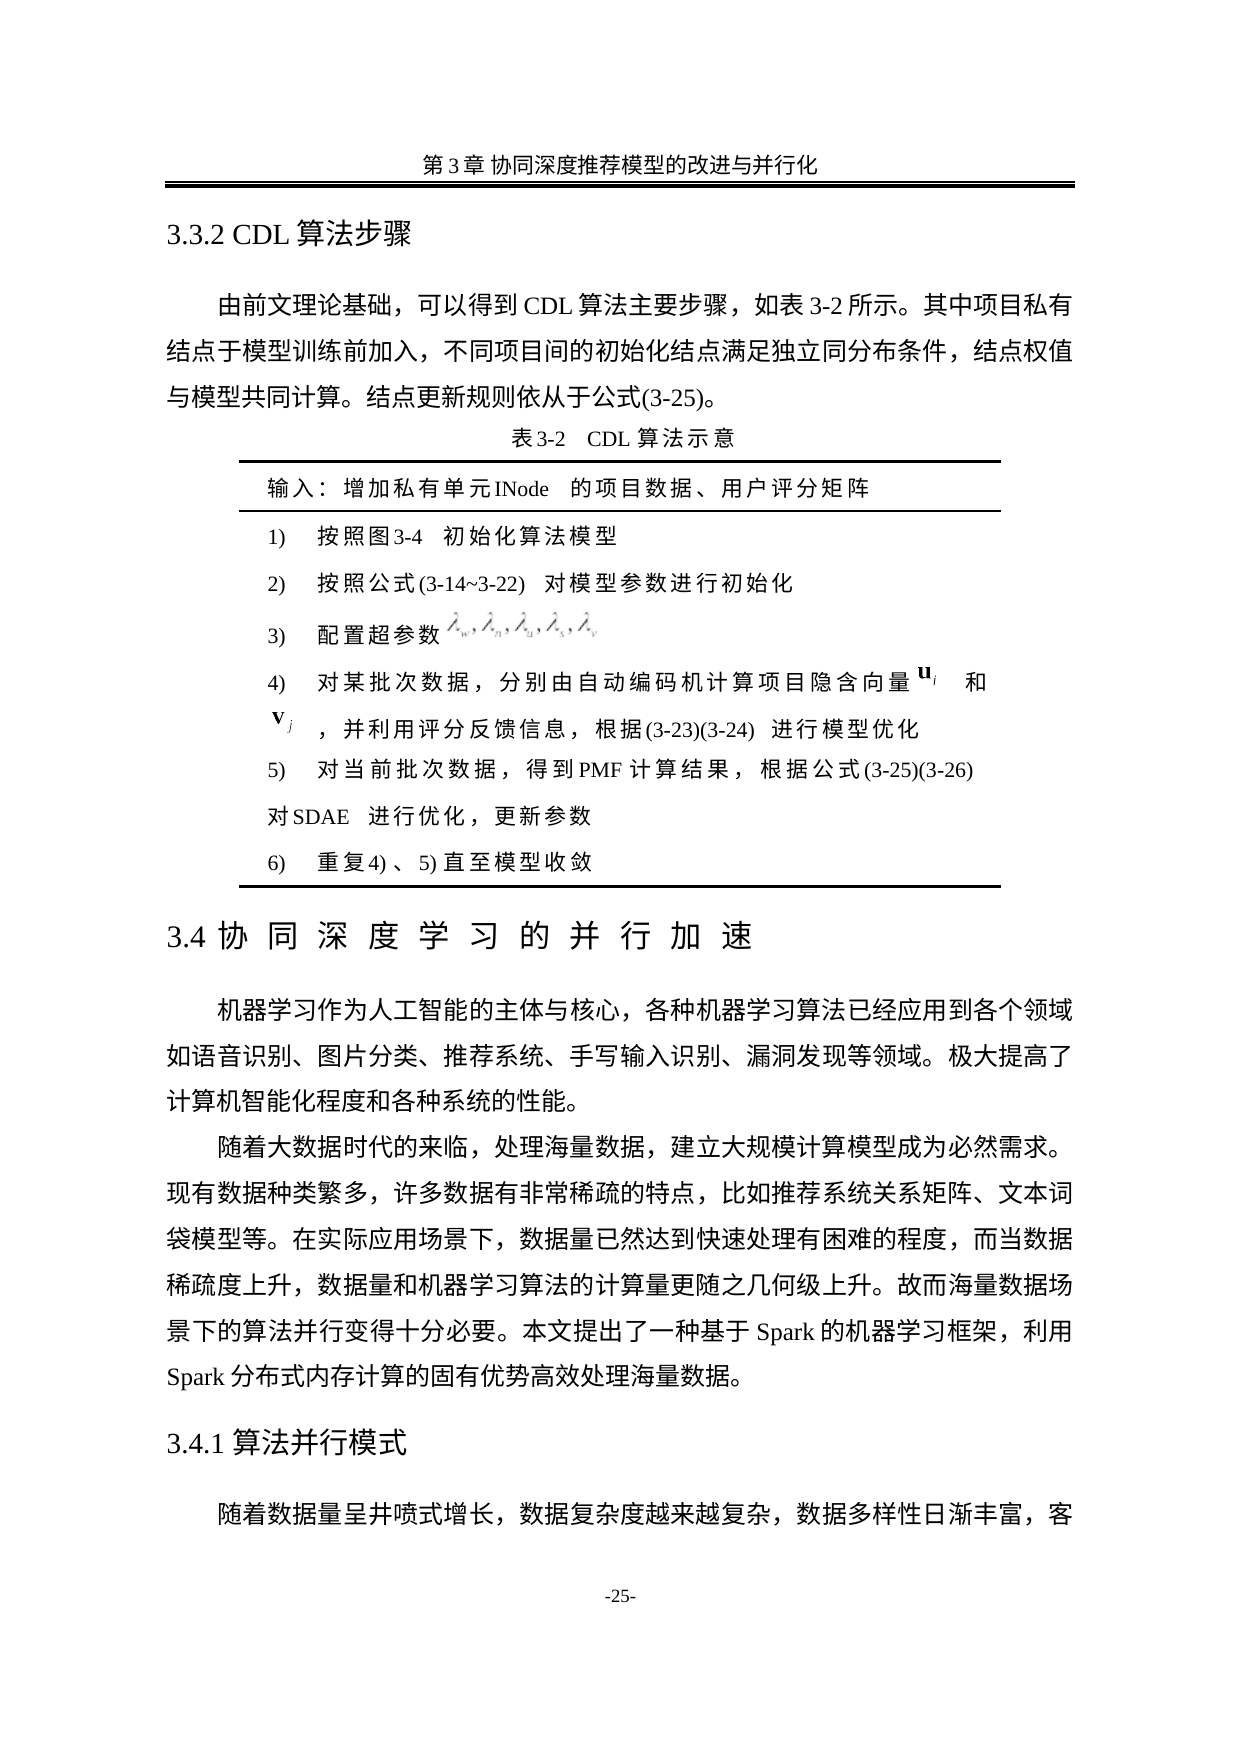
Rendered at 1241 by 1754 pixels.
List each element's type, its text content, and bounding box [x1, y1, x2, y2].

subtitle CDL算法步骤 [166, 207, 1074, 253]
subtitle 算法并行模式 [166, 1416, 1074, 1462]
table_header CDL算法示意 [239, 414, 993, 460]
subtitle 协同深度学习的并行加速 [166, 911, 1074, 957]
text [166, 1485, 1074, 1531]
text 机器学习作为人工智能的主体与核心，各种机器学习算法已经应用到各个领域，如语音识别、图片分类、推荐系统、手写输入识别、漏洞发现等领域。极大提高了计算机智能化程度和各种系统的性能。 [166, 981, 1074, 1118]
table_cell 按照初始化算法模型 按照公式(3-14~3-22)对模型参数进行初始化 配置超参数 对某批次数据，分别由自动编码机计算项目隐含向量和，并利用评分反馈信息，根据(3-23)(3-24)进行模型优化 对当前批次数据，得到PMF计算结果，根据公式(3-25)(3-26)对SDAE进行优化，更新参数 重复4)、5)直至模型收敛 [239, 512, 1001, 884]
table_cell 输入：增加私有单元INode的项目数据、用户评分矩阵 [239, 463, 1001, 510]
text 随着大数据时代的来临，处理海量数据，建立大规模计算模型成为必然需求。现有数据种类繁多，许多数据有非常稀疏的特点，比如推荐系统关系矩阵、文本词袋模型等。在实际应用场景下，数据量已然达到快速处理有困难的程度，而当数据稀疏度上升，数据量和机器学习算法的计算量更随之几何级上升。故而海量数据场景下的算法并行变得十分必要。本文提出了一种基于Spark的机器学习框架，利用Spark分布式内存计算的固有优势高效处理海量数据。 [166, 1118, 1074, 1393]
text 由前文理论基础，可以得到CDL算法主要步骤，如表3-2所示。其中项目私有结点于模型训练前加入，不同项目间的初始化结点满足独立同分布条件，结点权值与模型共同计算。结点更新规则依从于公式(3-25)。 [166, 276, 1074, 414]
